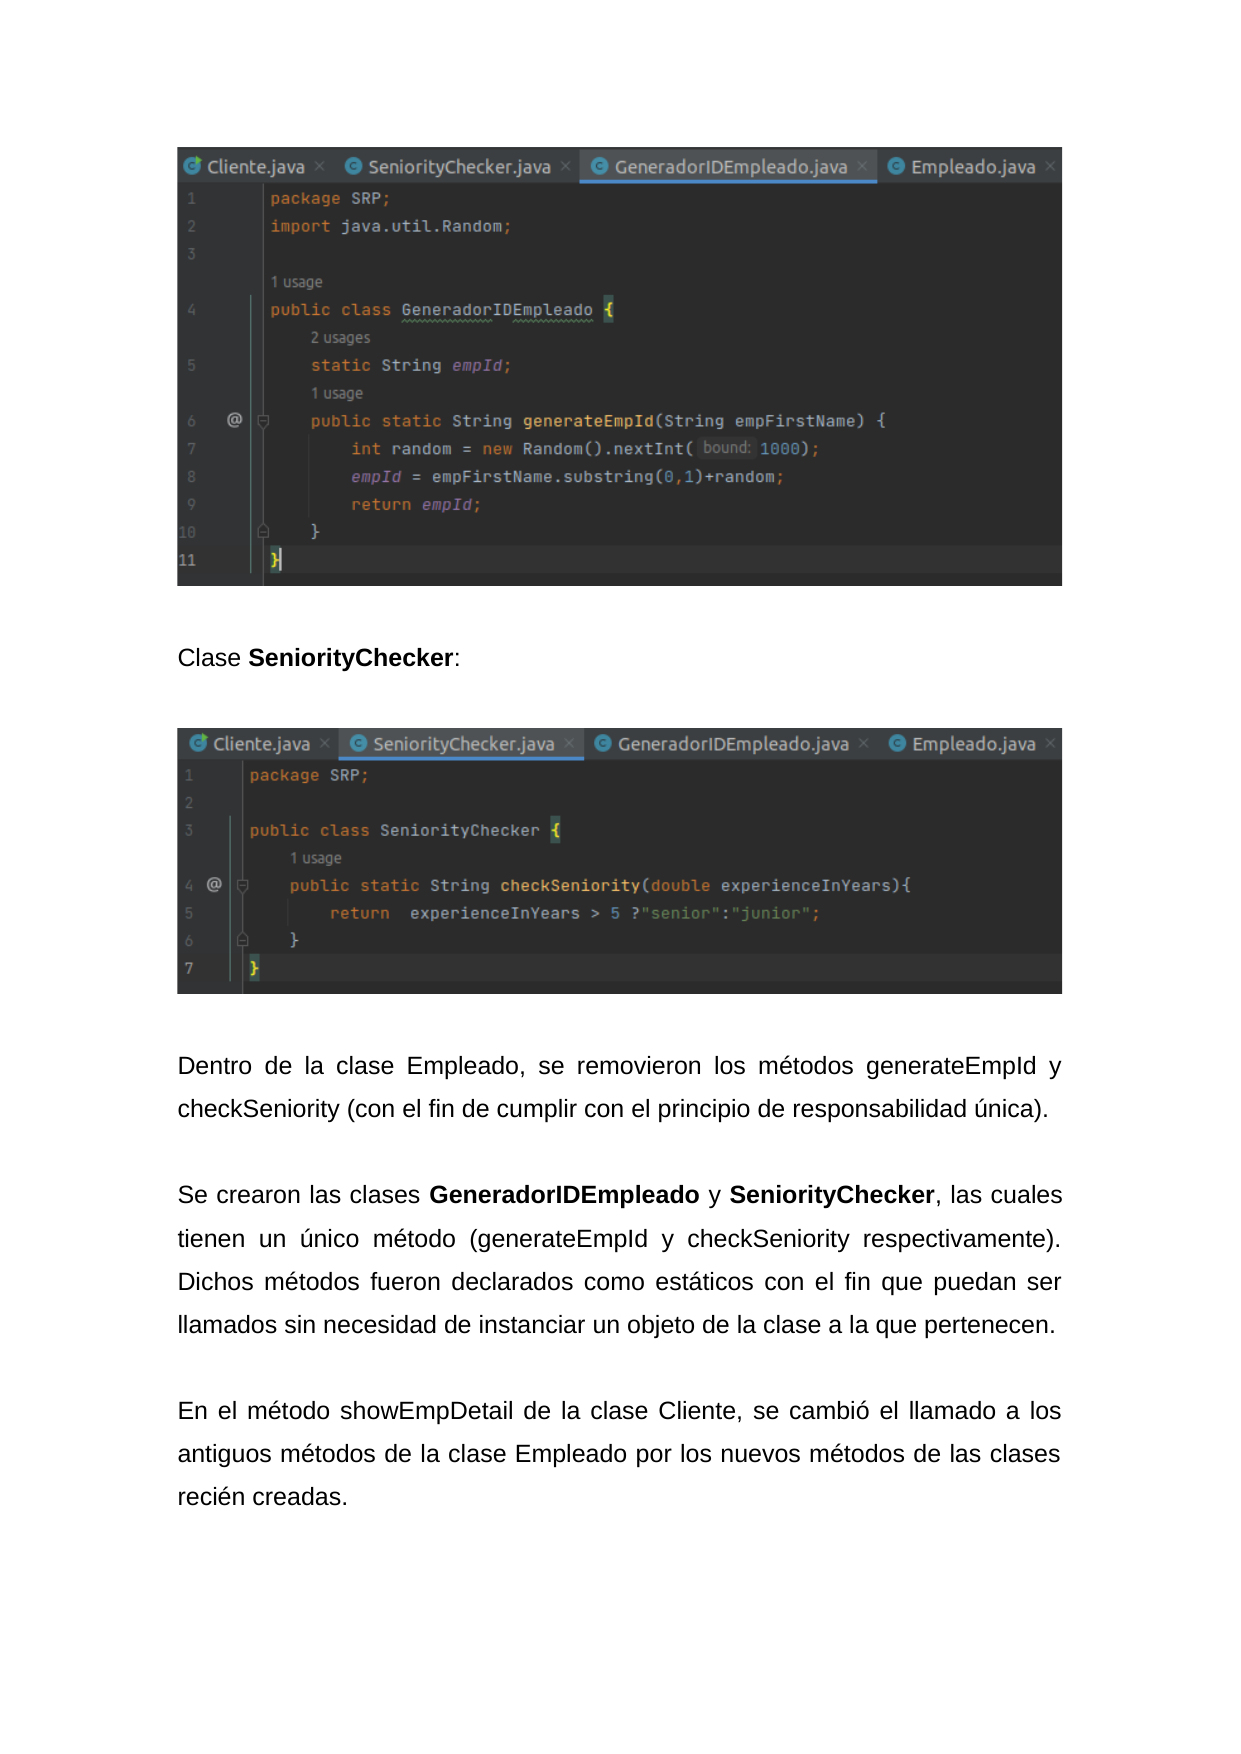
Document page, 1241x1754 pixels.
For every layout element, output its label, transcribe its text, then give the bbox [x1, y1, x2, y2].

text Clase SeniorityChecker: [177, 643, 1063, 671]
text Se crearon las clases GeneradorIDEmpleado y SeniorityChecker, las cuales tienen un único método (generateEmpId y checkSeniority respectivamente). Dichos métodos fueron declarados como estáticos con el fin que puedan ser llamados sin necesidad de instanciar un objeto de la clase a la que pertenecen. [177, 1180, 1063, 1338]
picture [177, 728, 1063, 994]
text Dentro de la clase Empleado, se removieron los métodos generateEmpId y checkSeniority (con el fin de cumplir con el principio de responsabilidad única). [177, 1051, 1063, 1123]
text En el método showEmpDetail de la clase Cliente, se cambió el llamado a los antiguos métodos de la clase Empleado por los nuevos métodos de las clases recién creadas. [177, 1396, 1063, 1511]
picture [177, 147, 1063, 586]
